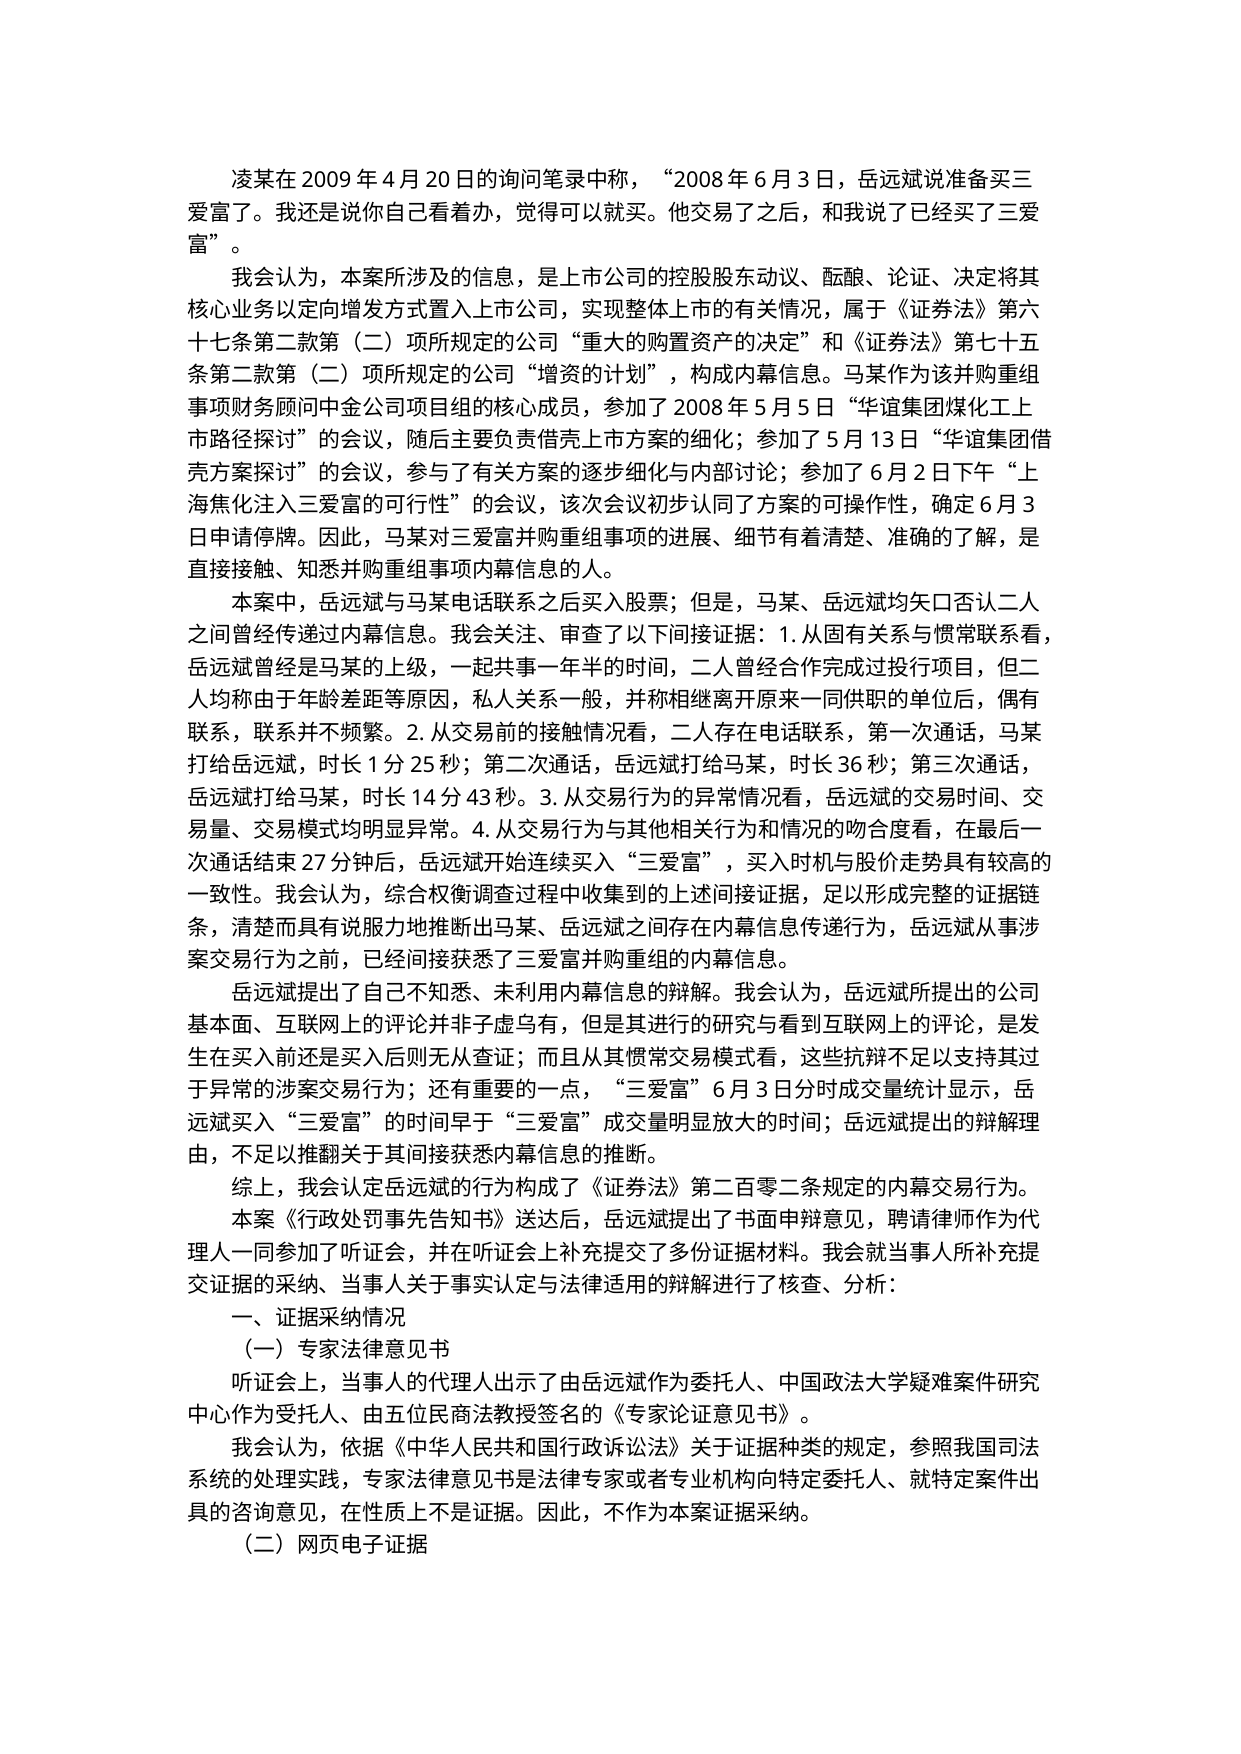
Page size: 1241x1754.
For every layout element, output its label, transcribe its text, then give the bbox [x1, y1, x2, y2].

text 我会认为，依据《中华人民共和国行政诉讼法》关于证据种类的规定，参照我国司法系统的处理实践，专家法律意见书是法律专家或者专业机构向特定委托人、就特定案件出具的咨询意见，在性质上不是证据。因此，不作为本案证据采纳。 [187, 1429, 1053, 1527]
text 岳远斌提出了自己不知悉、未利用内幕信息的辩解。我会认为，岳远斌所提出的公司基本面、互联网上的评论并非子虚乌有，但是其进行的研究与看到互联网上的评论，是发生在买入前还是买入后则无从查证；而且从其惯常交易模式看，这些抗辩不足以支持其过于异常的涉案交易行为；还有重要的一点，“三爱富”6月3日分时成交量统计显示，岳远斌买入“三爱富”的时间早于“三爱富”成交量明显放大的时间；岳远斌提出的辩解理由，不足以推翻关于其间接获悉内幕信息的推断。 [187, 974, 1053, 1169]
text 本案《行政处罚事先告知书》送达后，岳远斌提出了书面申辩意见，聘请律师作为代理人一同参加了听证会，并在听证会上补充提交了多份证据材料。我会就当事人所补充提交证据的采纳、当事人关于事实认定与法律适用的辩解进行了核查、分析： [187, 1202, 1053, 1299]
text 听证会上，当事人的代理人出示了由岳远斌作为委托人、中国政法大学疑难案件研究中心作为受托人、由五位民商法教授签名的《专家论证意见书》。 [187, 1364, 1053, 1429]
text （二）网页电子证据 [187, 1527, 1053, 1559]
text 我会认为，本案所涉及的信息，是上市公司的控股股东动议、酝酿、论证、决定将其核心业务以定向增发方式置入上市公司，实现整体上市的有关情况，属于《证券法》第六十七条第二款第（二）项所规定的公司“重大的购置资产的决定”和《证券法》第七十五条第二款第（二）项所规定的公司“增资的计划”，构成内幕信息。马某作为该并购重组事项财务顾问中金公司项目组的核心成员，参加了2008年5月5日“华谊集团煤化工上市路径探讨”的会议，随后主要负责借壳上市方案的细化；参加了5月13日“华谊集团借壳方案探讨”的会议，参与了有关方案的逐步细化与内部讨论；参加了6月2日下午“上海焦化注入三爱富的可行性”的会议，该次会议初步认同了方案的可操作性，确定6月3日申请停牌。因此，马某对三爱富并购重组事项的进展、细节有着清楚、准确的了解，是直接接触、知悉并购重组事项内幕信息的人。 [187, 259, 1053, 584]
text 本案中，岳远斌与马某电话联系之后买入股票；但是，马某、岳远斌均矢口否认二人之间曾经传递过内幕信息。我会关注、审查了以下间接证据：1. 从固有关系与惯常联系看，岳远斌曾经是马某的上级，一起共事一年半的时间，二人曾经合作完成过投行项目，但二人均称由于年龄差距等原因，私人关系一般，并称相继离开原来一同供职的单位后，偶有联系，联系并不频繁。2. 从交易前的接触情况看，二人存在电话联系，第一次通话，马某打给岳远斌，时长1分25秒；第二次通话，岳远斌打给马某，时长36秒；第三次通话，岳远斌打给马某，时长14分43秒。3. 从交易行为的异常情况看，岳远斌的交易时间、交易量、交易模式均明显异常。4. 从交易行为与其他相关行为和情况的吻合度看，在最后一次通话结束27分钟后，岳远斌开始连续买入“三爱富”，买入时机与股价走势具有较高的一致性。我会认为，综合权衡调查过程中收集到的上述间接证据，足以形成完整的证据链条，清楚而具有说服力地推断出马某、岳远斌之间存在内幕信息传递行为，岳远斌从事涉案交易行为之前，已经间接获悉了三爱富并购重组的内幕信息。 [187, 584, 1053, 974]
text 凌某在2009年4月20日的询问笔录中称，“2008年6月3日，岳远斌说准备买三爱富了。我还是说你自己看着办，觉得可以就买。他交易了之后，和我说了已经买了三爱富”。 [187, 162, 1053, 259]
text （一）专家法律意见书 [187, 1332, 1053, 1364]
text 一、证据采纳情况 [187, 1299, 1053, 1332]
text 综上，我会认定岳远斌的行为构成了《证券法》第二百零二条规定的内幕交易行为。 [187, 1169, 1053, 1202]
